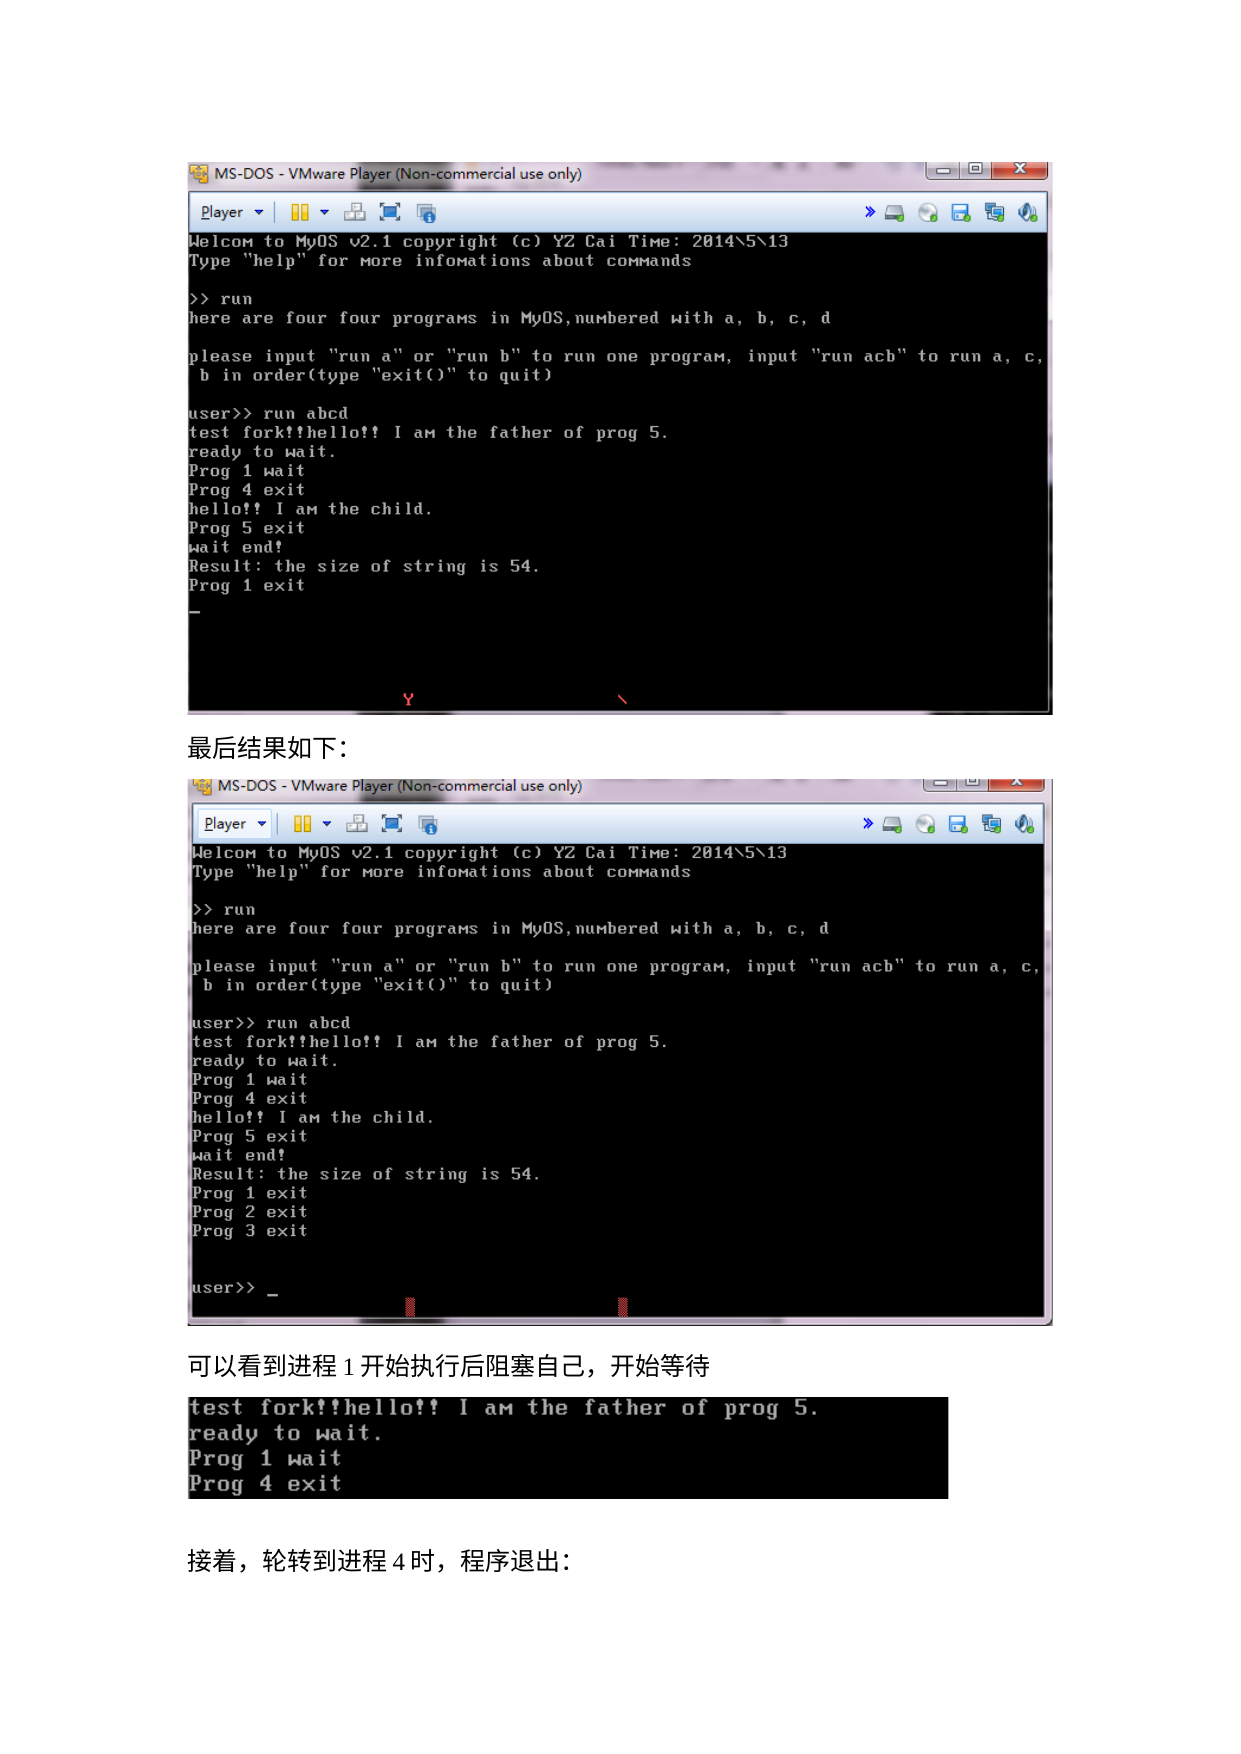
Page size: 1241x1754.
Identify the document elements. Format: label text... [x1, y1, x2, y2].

text 最后结果如下： [187, 715, 1053, 779]
picture [187, 1397, 949, 1499]
picture [187, 779, 1053, 1326]
text 接着，轮转到进程4时，程序退出： [187, 1527, 1053, 1592]
picture [187, 162, 1053, 715]
text 可以看到进程1开始执行后阻塞自己，开始等待 [187, 1332, 1053, 1397]
